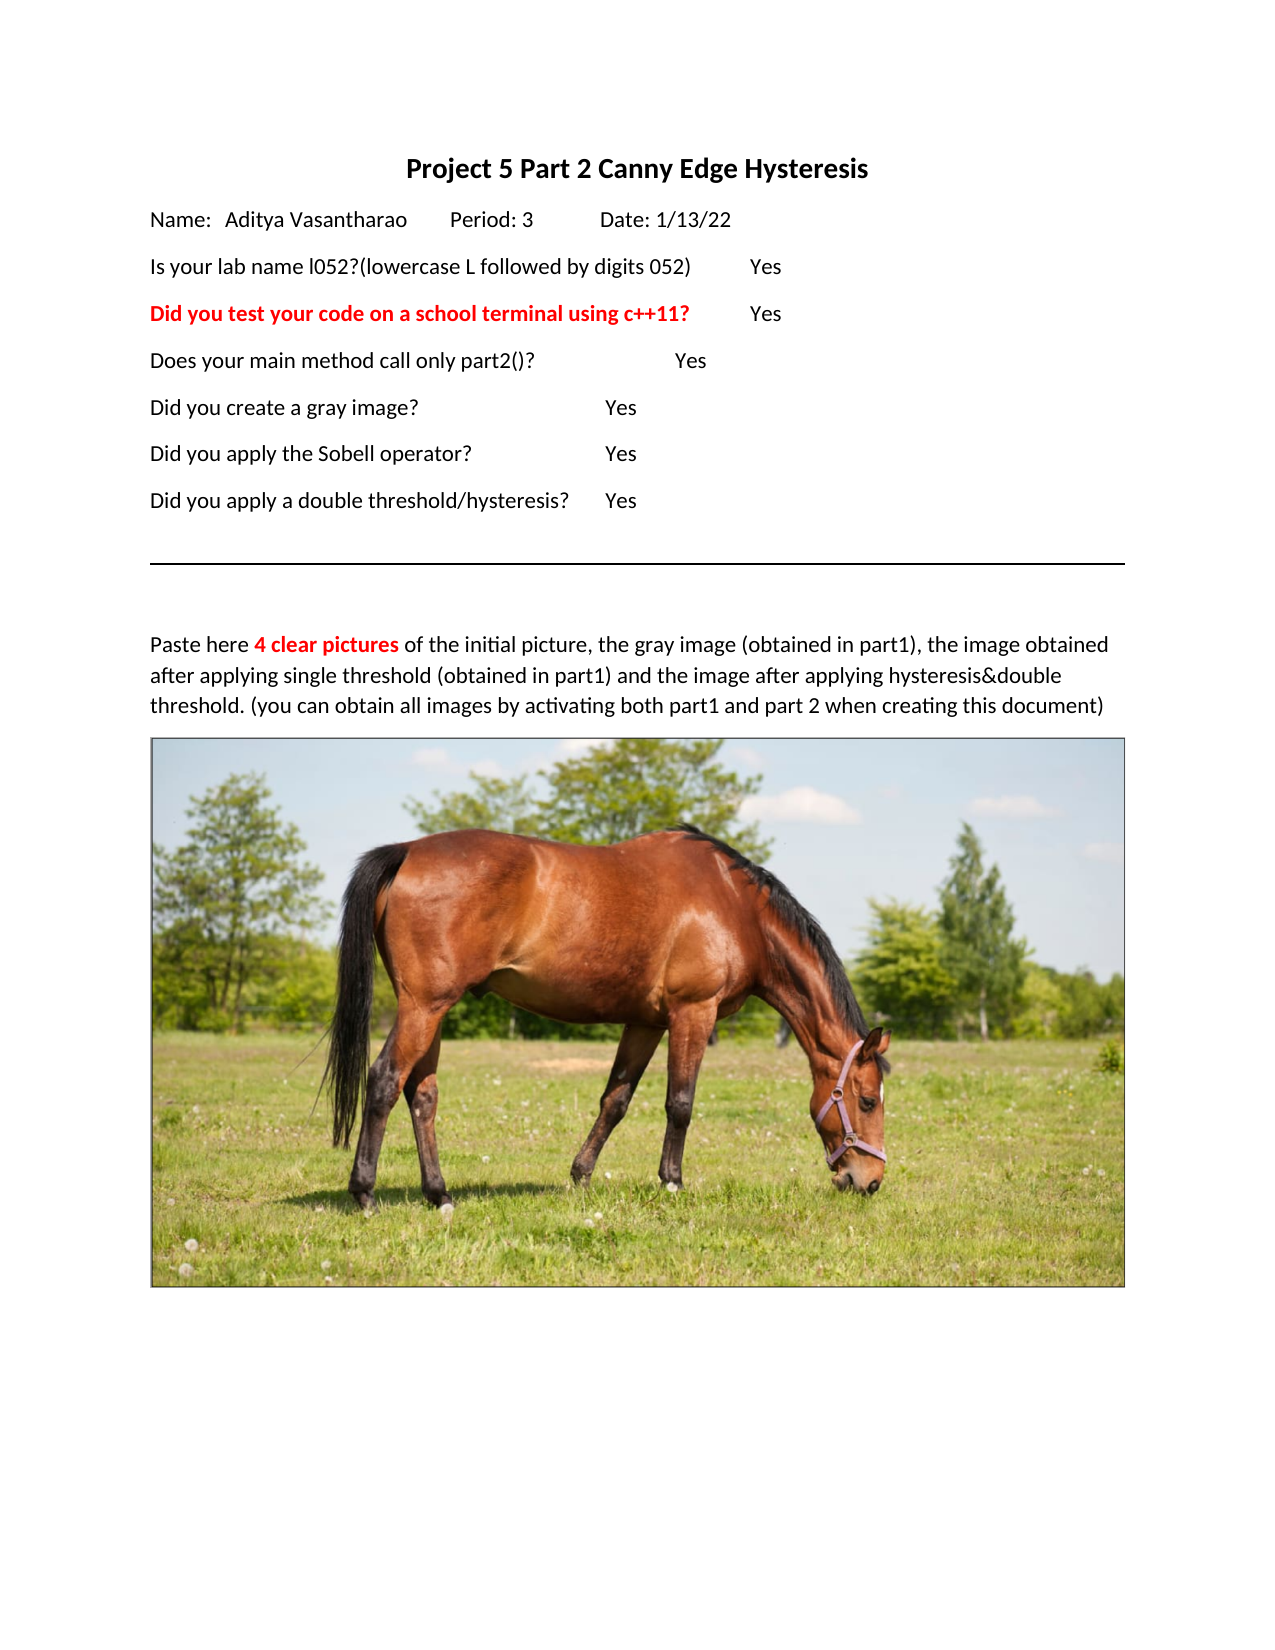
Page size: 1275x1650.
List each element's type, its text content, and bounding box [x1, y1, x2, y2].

text Is your lab name l052?(lowercase L followed by digits 052) Yes [150, 252, 1125, 280]
text Did you test your code on a school terminal using c++11? Yes [150, 299, 1125, 327]
text Project 5 Part 2 Canny Edge Hysteresis [150, 150, 1125, 186]
text Did you apply the Sobell operator? Yes [150, 439, 1125, 467]
text Did you create a gray image? Yes [150, 393, 1125, 421]
text Name: Aditya Vasantharao Period: 3 Date: 1/13/22 [150, 205, 1125, 233]
text Does your main method call only part2()? Yes [150, 346, 1125, 374]
picture [150, 737, 1125, 1288]
text Paste here 4 clear pictures of the initial picture, the gray image (obtained in part1), the image obtained after applying single threshold (obtained in part1) and the image after applying hysteresis&double threshold. (you can obtain all images by activating both part1 and part 2 when creating this document) [150, 631, 1125, 719]
text Did you apply a double threshold/hysteresis? Yes [150, 486, 1125, 514]
